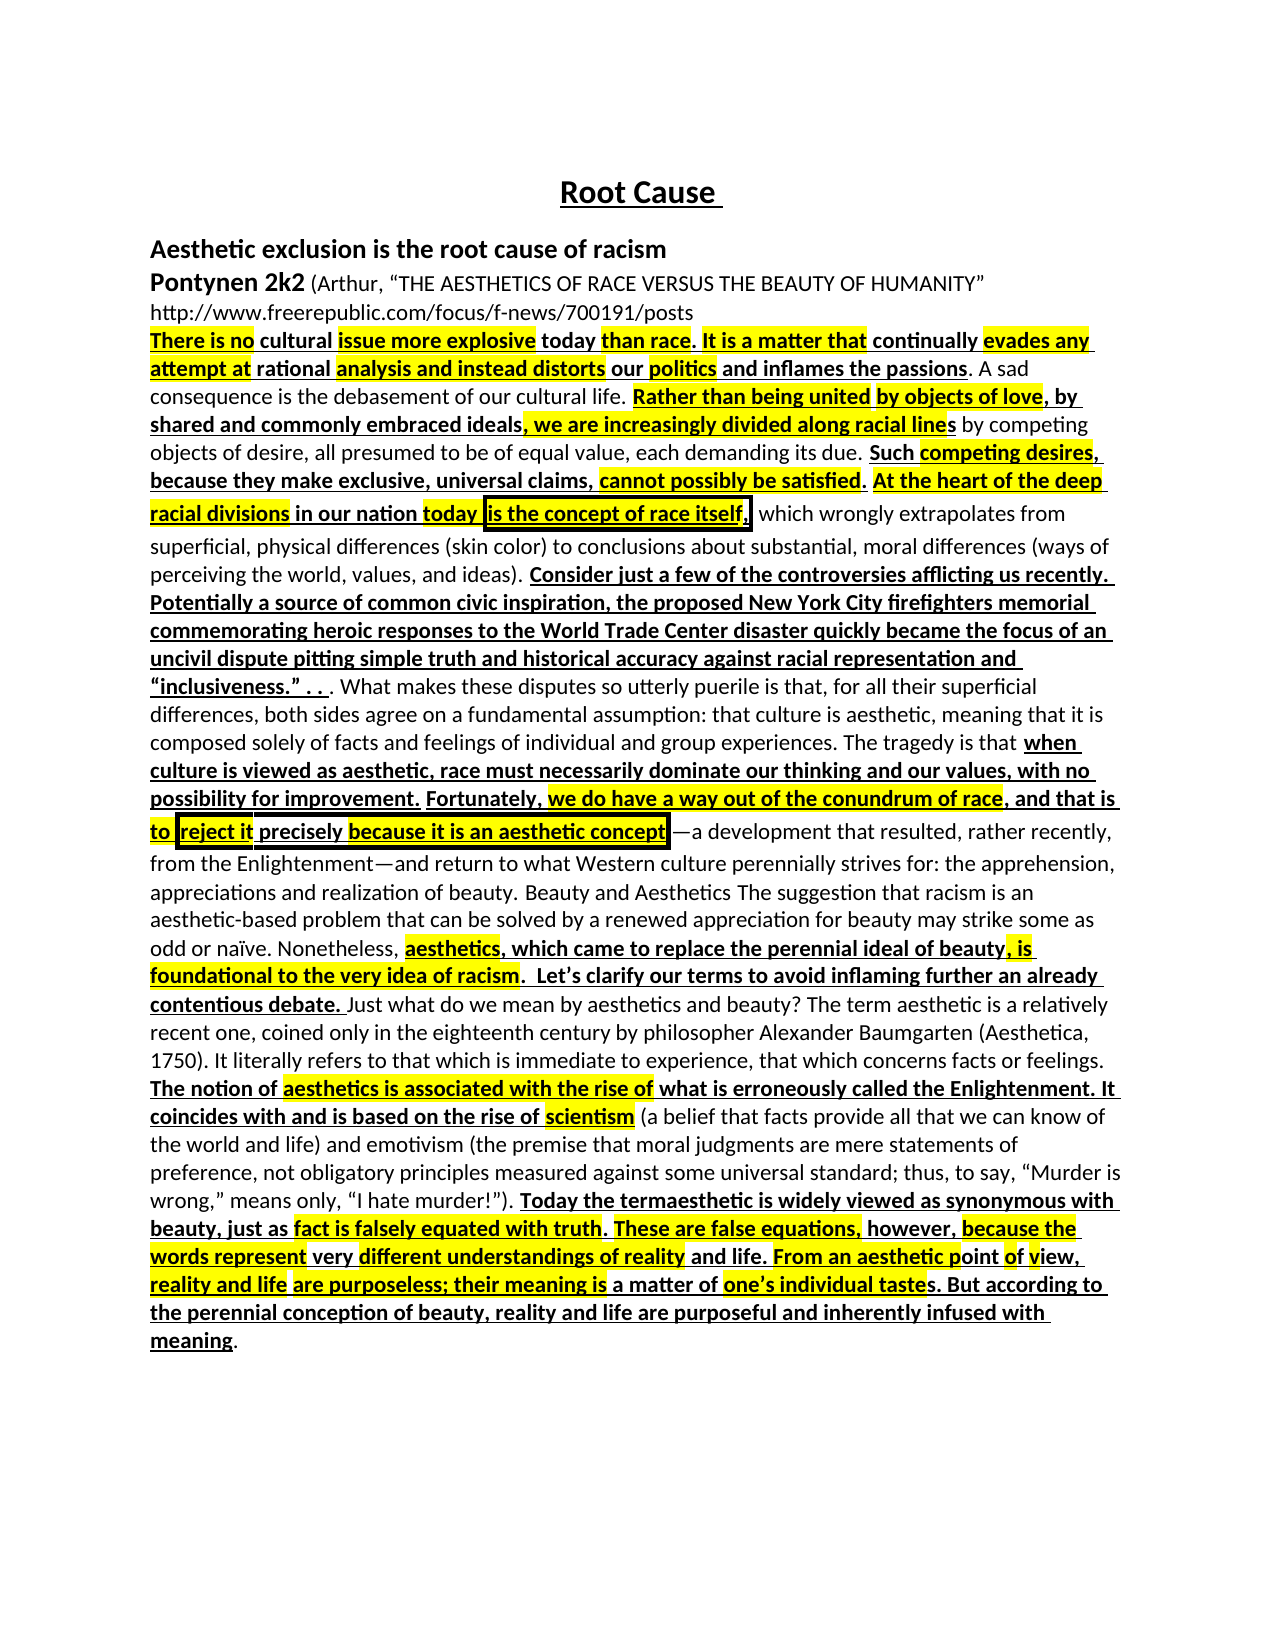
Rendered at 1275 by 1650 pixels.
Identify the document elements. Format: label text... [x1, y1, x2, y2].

text There is no cultural issue more explosive today than race. It is a matter that continually evades any attempt at rational analysis and instead distorts our politics and inflames the passions. A sad consequence is the debasement of our cultural life. Rather than being united by objects of love, by shared and commonly embraced ideals, we are increasingly divided along racial lines by competing objects of desire, all presumed to be of equal value, each demanding its due. Such competing desires, because they make exclusive, universal claims, cannot possibly be satisfied. At the heart of the deep racial divisions in our nation today is the concept of race itself, which wrongly extrapolates from superficial, physical differences (skin color) to conclusions about substantial, moral differences (ways of perceiving the world, values, and ideas). Consider just a few of the controversies afflicting us recently. Potentially a source of common civic inspiration, the proposed New York City firefighters memorial commemorating heroic responses to the World Trade Center disaster quickly became the focus of an uncivil dispute pitting simple truth and historical accuracy against racial representation and “inclusiveness.” . . . What makes these disputes so utterly puerile is that, for all their superficial differences, both sides agree on a fundamental assumption: that culture is aesthetic, meaning that it is composed solely of facts and feelings of individual and group experiences. The tragedy is that when culture is viewed as aesthetic, race must necessarily dominate our thinking and our values, with no possibility for improvement. Fortunately, we do have a way out of the conundrum of race, and that is to reject it precisely because it is an aesthetic concept—a development that resulted, rather recently, from the Enlightenment—and return to what Western culture perennially strives for: the apprehension, appreciations and realization of beauty. Beauty and Aesthetics The suggestion that racism is an aesthetic-based problem that can be solved by a renewed appreciation for beauty may strike some as odd or naïve. Nonetheless, aesthetics, which came to replace the perennial ideal of beauty, is foundational to the very idea of racism. Let’s clarify our terms to avoid inflaming further an already contentious debate. Just what do we mean by aesthetics and beauty? The term aesthetic is a relatively recent one, coined only in the eighteenth century by philosopher Alexander Baumgarten (Aesthetica, 1750). It literally refers to that which is immediate to experience, that which concerns facts or feelings. The notion of aesthetics is associated with the rise of what is erroneously called the Enlightenment. It coincides with and is based on the rise of scientism (a belief that facts provide all that we can know of the world and life) and emotivism (the premise that moral judgments are mere statements of preference, not obligatory principles measured against some universal standard; thus, to say, “Murder is wrong,” means only, “I hate murder!”). Today the termaesthetic is widely viewed as synonymous with beauty, just as fact is falsely equated with truth. These are false equations, however, because the words represent very different understandings of reality and life. From an aesthetic point of view, reality and life are purposeless; their meaning is a matter of one’s individual tastes. But according to the perennial conception of beauty, reality and life are purposeful and inherently infused with meaning. [150, 326, 1125, 1354]
subtitle Root Cause [150, 171, 1125, 212]
text http://www.freerepublic.com/focus/f-news/700191/posts [150, 298, 1125, 326]
subtitle Aesthetic exclusion is the root cause of racism [150, 232, 1125, 265]
text Pontynen 2k2 (Arthur, “THE AESTHETICS OF RACE VERSUS THE BEAUTY OF HUMANITY” [150, 265, 1125, 298]
